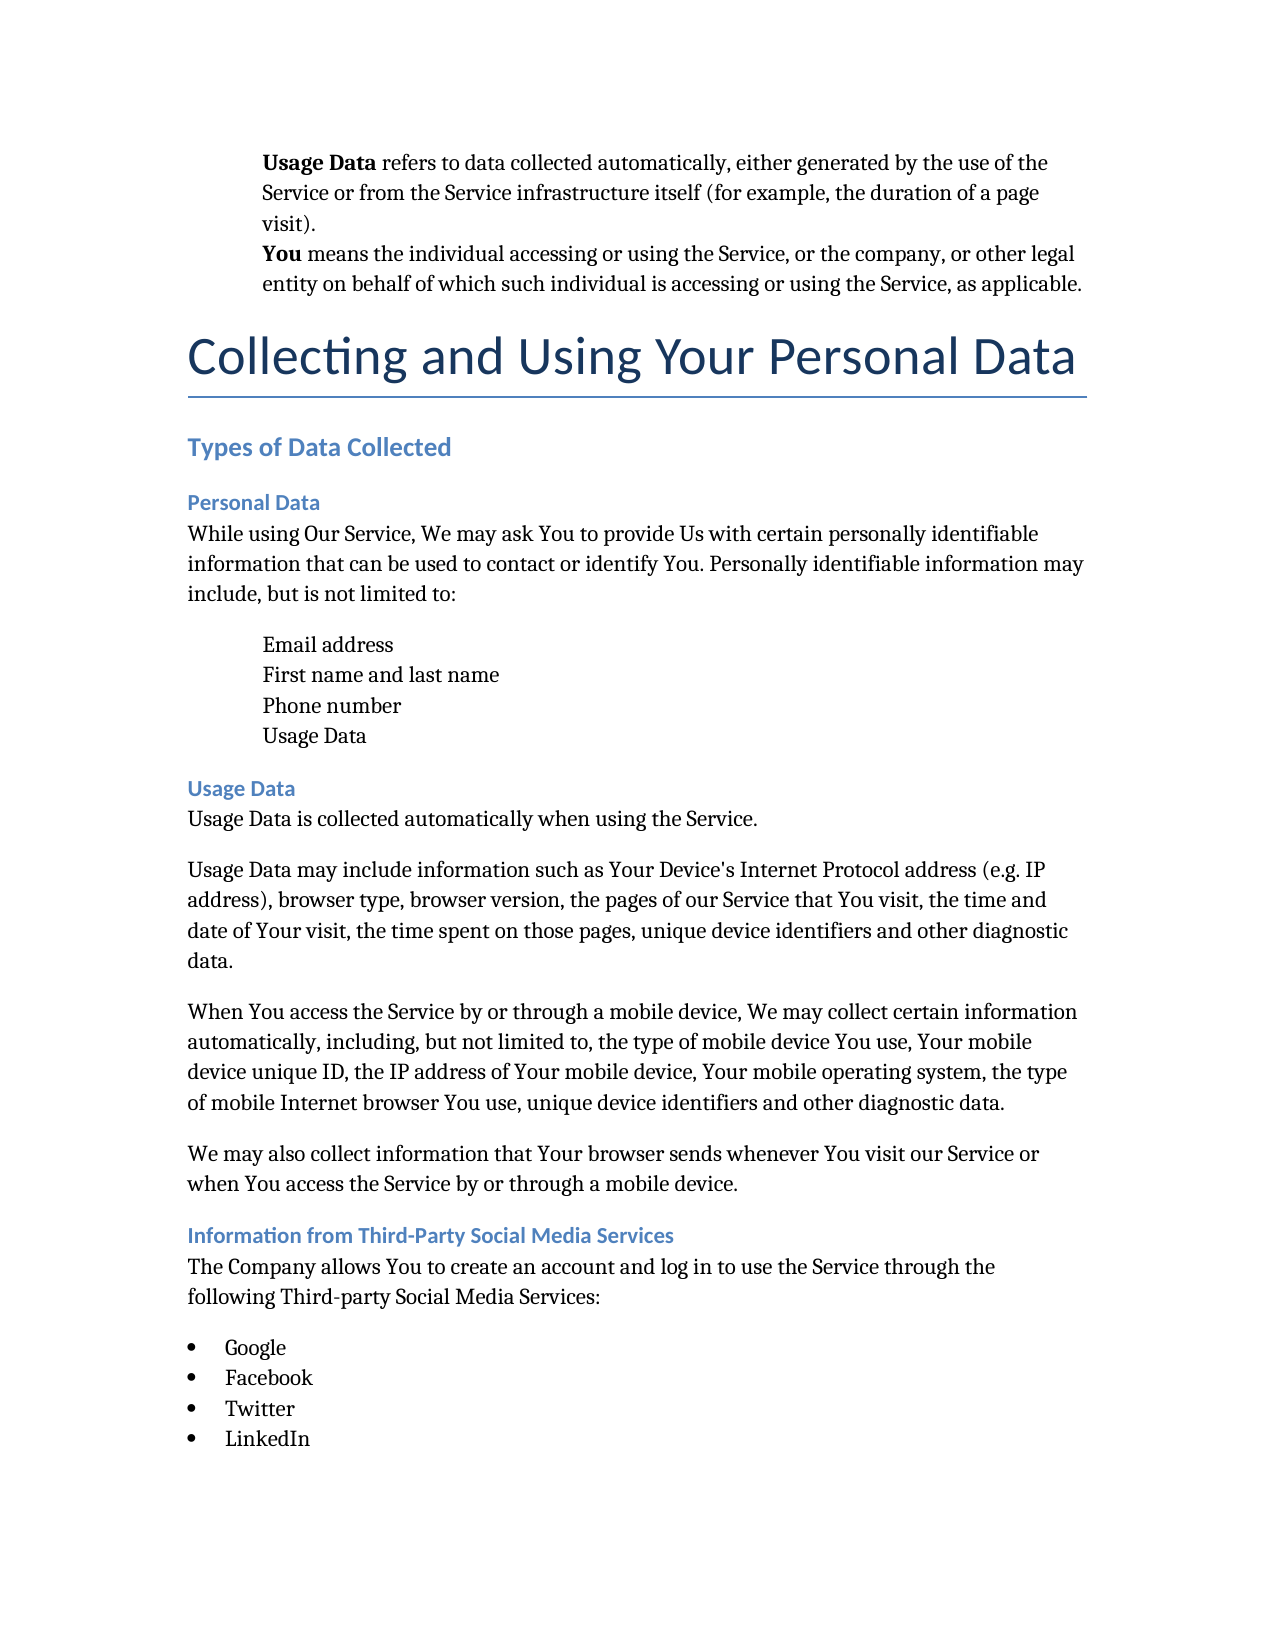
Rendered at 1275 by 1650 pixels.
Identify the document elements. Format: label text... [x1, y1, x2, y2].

list LinkedIn [187, 1426, 1087, 1452]
text Usage Data may include information such as Your Device's Internet Protocol address (e.g. IP address), browser type, browser version, the pages of our Service that You visit, the time and date of Your visit, the time spent on those pages, unique device identifiers and other diagnostic data. [187, 857, 1087, 974]
list You means the individual accessing or using the Service, or the company, or other legal entity on behalf of which such individual is accessing or using the Service, as applicable. [262, 241, 1087, 297]
list Email address [262, 632, 1087, 658]
text The Company allows You to create an account and log in to use the Service through the following Third-party Social Media Services: [187, 1254, 1087, 1310]
subtitle Types of Data Collected [187, 430, 1087, 463]
list Phone number [262, 692, 1087, 719]
subtitle Usage Data [187, 774, 1087, 802]
list First name and last name [262, 662, 1087, 689]
title Collecting and Using Your Personal Data [187, 322, 1087, 398]
text We may also collect information that Your browser sends whenever You visit our Service or when You access the Service by or through a mobile device. [187, 1140, 1087, 1197]
list Facebook [187, 1365, 1087, 1392]
list Twitter [187, 1395, 1087, 1422]
list Google [187, 1335, 1087, 1361]
text When You access the Service by or through a mobile device, We may collect certain information automatically, including, but not limited to, the type of mobile device You use, Your mobile device unique ID, the IP address of Your mobile device, Your mobile operating system, the type of mobile Internet browser You use, unique device identifiers and other diagnostic data. [187, 999, 1087, 1116]
list Usage Data [262, 723, 1087, 749]
text While using Our Service, We may ask You to provide Us with certain personally identifiable information that can be used to contact or identify You. Personally identifiable information may include, but is not limited to: [187, 521, 1087, 607]
text Usage Data is collected automatically when using the Service. [187, 806, 1087, 832]
subtitle Information from Third-Party Social Media Services [187, 1222, 1087, 1249]
subtitle Personal Data [187, 488, 1087, 516]
list Usage Data refers to data collected automatically, either generated by the use of the Service or from the Service infrastructure itself (for example, the duration of a page visit). [262, 150, 1087, 237]
